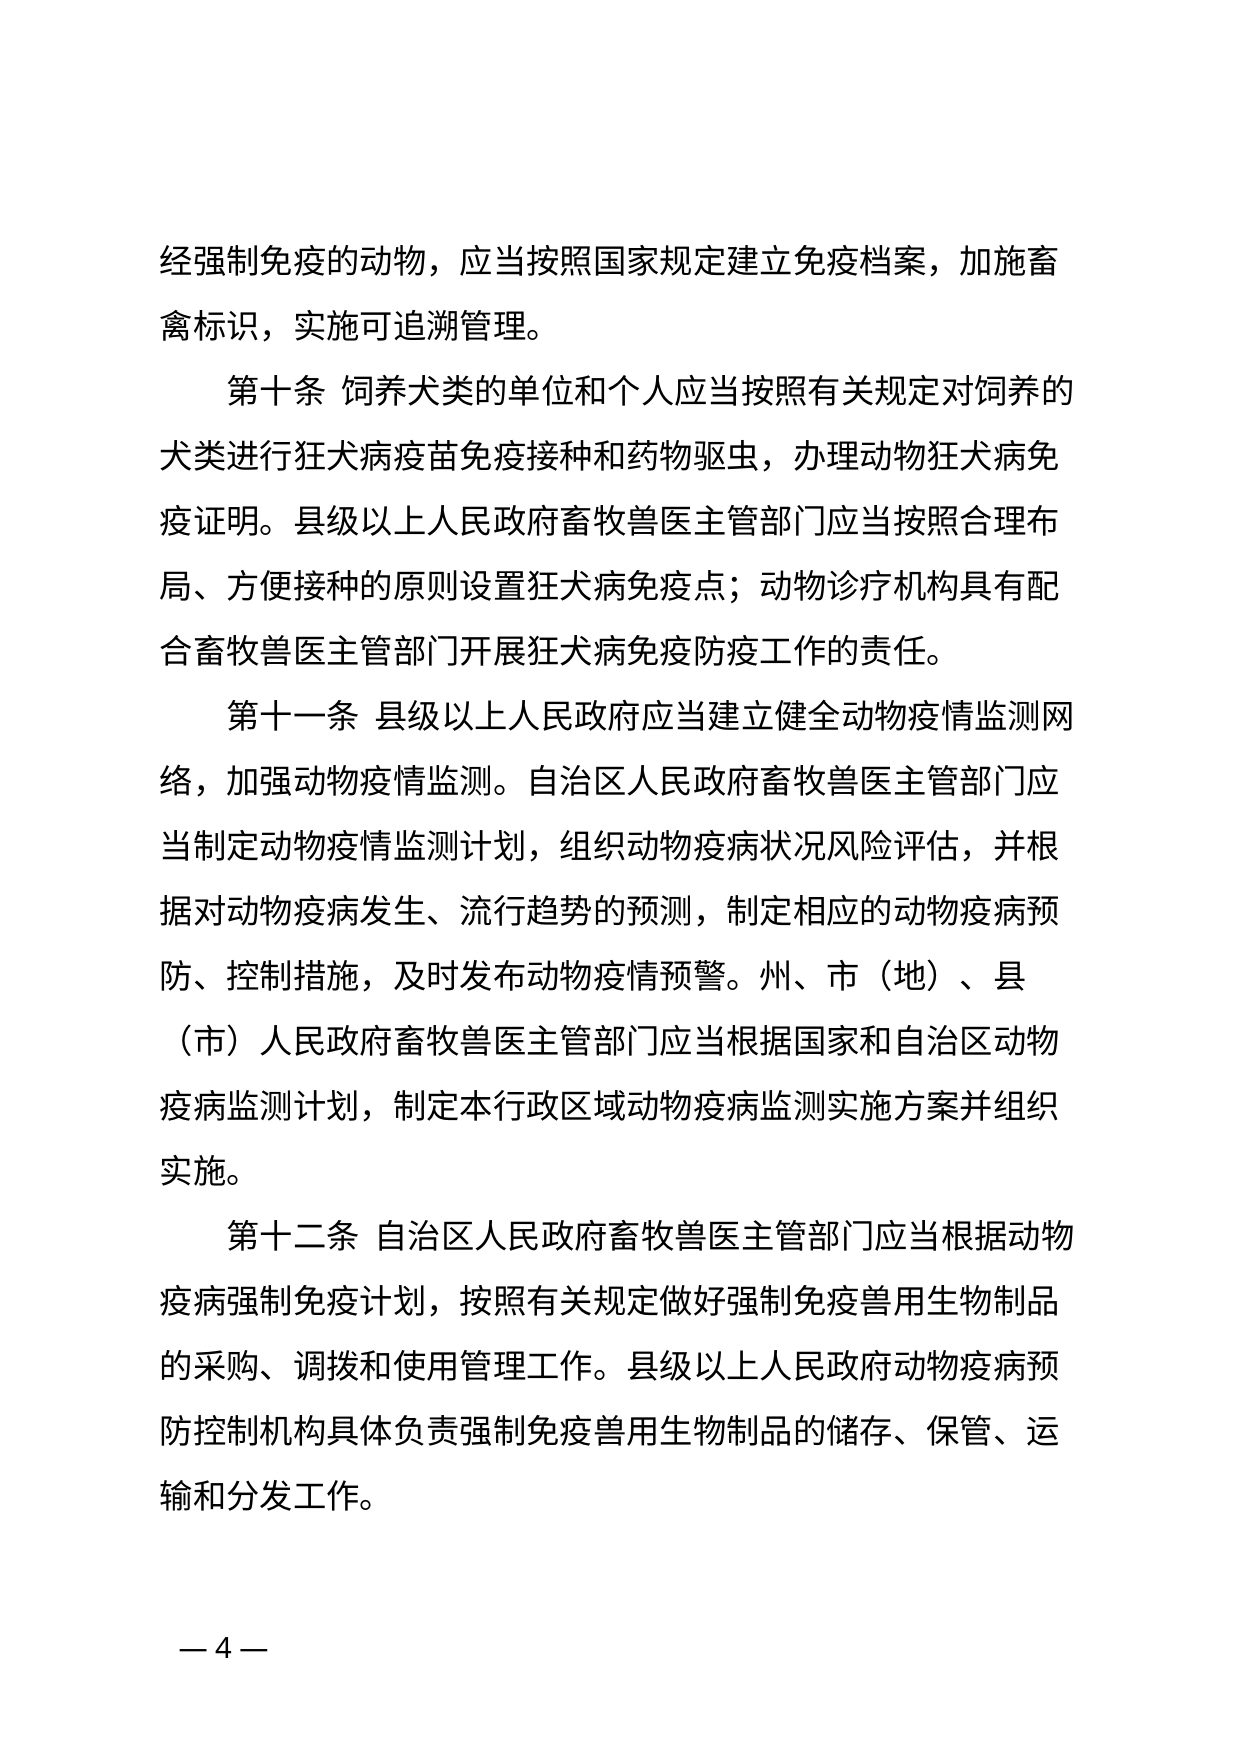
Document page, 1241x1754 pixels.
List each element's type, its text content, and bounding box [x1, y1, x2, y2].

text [159, 227, 1081, 357]
text 第十一条 县级以上人民政府应当建立健全动物疫情监测网络，加强动物疫情监测。自治区人民政府畜牧兽医主管部门应当制定动物疫情监测计划，组织动物疫病状况风险评估，并根据对动物疫病发生、流行趋势的预测，制定相应的动物疫病预防、控制措施，及时发布动物疫情预警。州、市（地）、县（市）人民政府畜牧兽医主管部门应当根据国家和自治区动物疫病监测计划，制定本行政区域动物疫病监测实施方案并组织实施。 [159, 682, 1081, 1202]
text 第十二条 自治区人民政府畜牧兽医主管部门应当根据动物疫病强制免疫计划，按照有关规定做好强制免疫兽用生物制品的采购、调拨和使用管理工作。县级以上人民政府动物疫病预防控制机构具体负责强制免疫兽用生物制品的储存、保管、运输和分发工作。 [159, 1202, 1081, 1527]
text 第十条 饲养犬类的单位和个人应当按照有关规定对饲养的犬类进行狂犬病疫苗免疫接种和药物驱虫，办理动物狂犬病免疫证明。县级以上人民政府畜牧兽医主管部门应当按照合理布局、方便接种的原则设置狂犬病免疫点；动物诊疗机构具有配合畜牧兽医主管部门开展狂犬病免疫防疫工作的责任。 [159, 357, 1081, 682]
